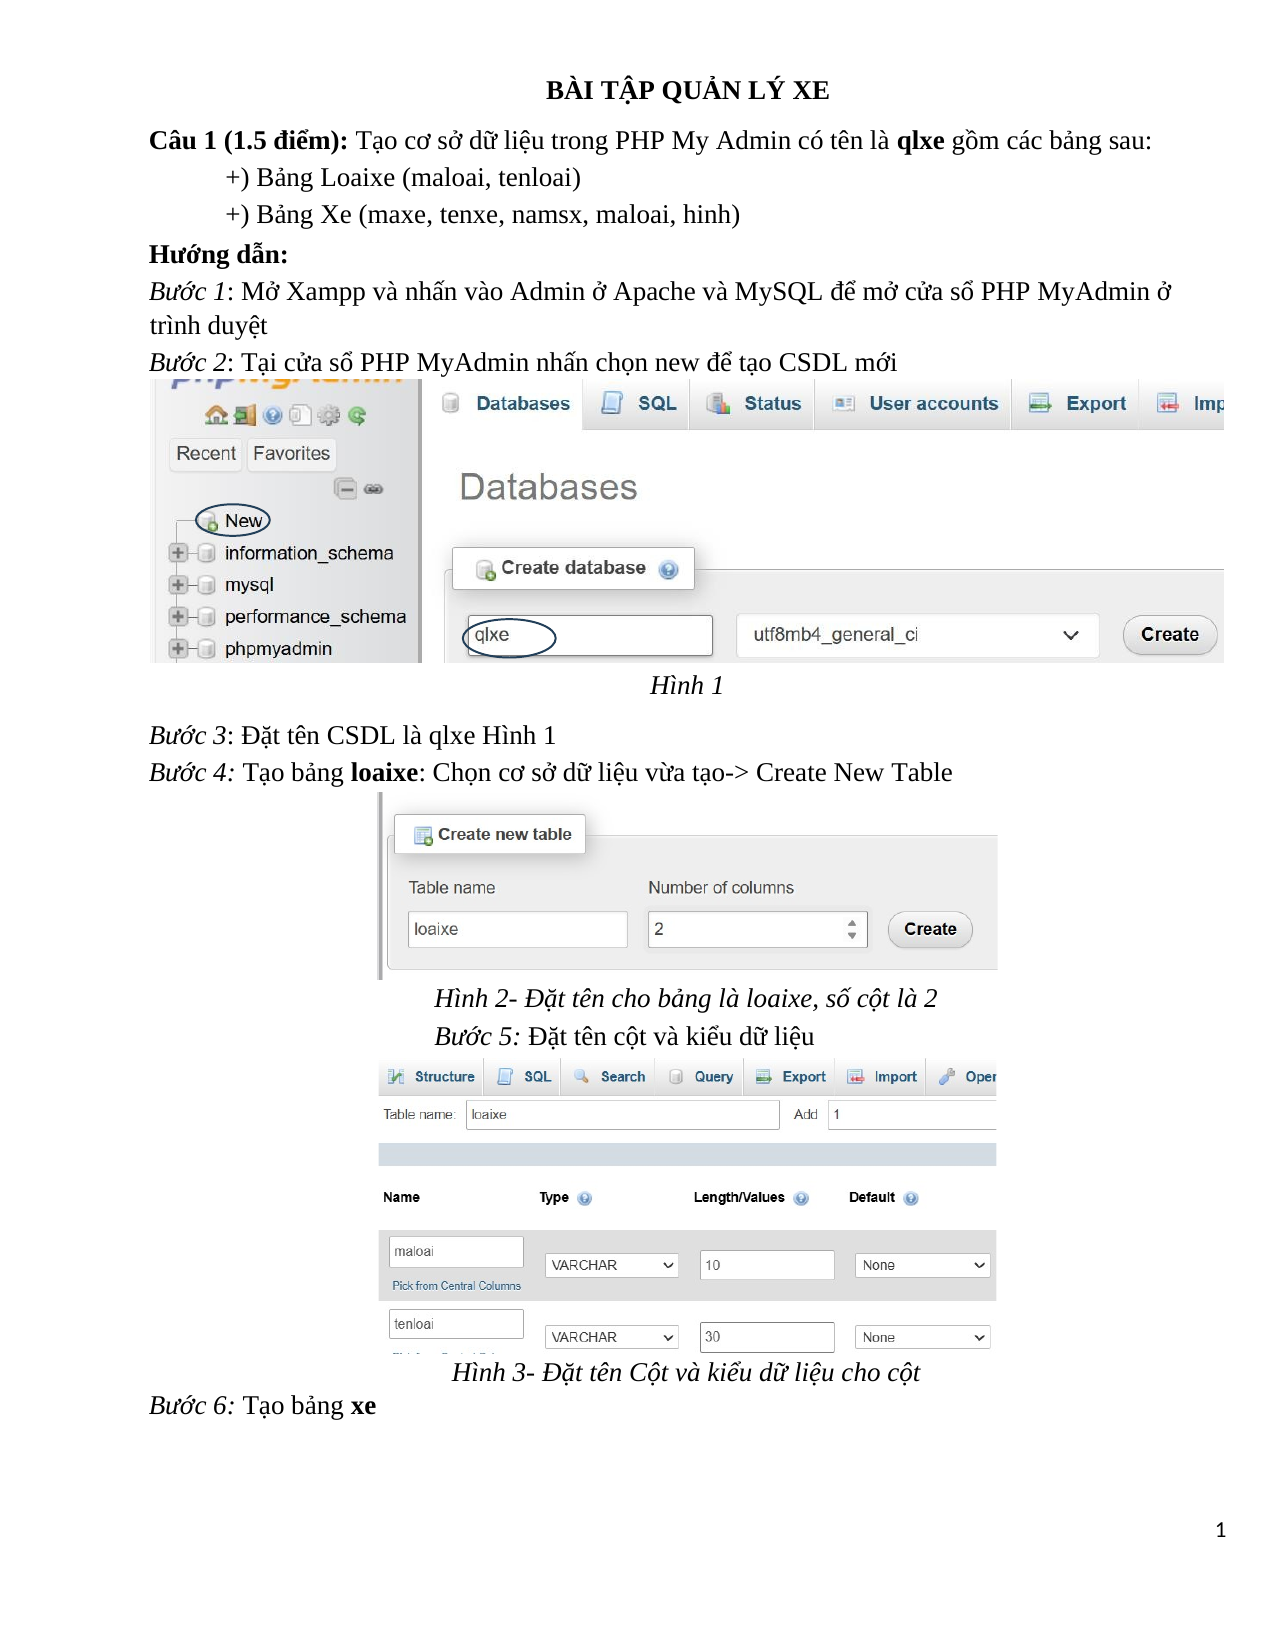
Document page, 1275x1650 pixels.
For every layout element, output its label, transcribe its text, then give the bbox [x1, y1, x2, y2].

text Hình 2- Đặt tên cho bảng là loaixe, số cột là 2 [148, 982, 987, 1013]
text Hướng dẫn: [148, 238, 1257, 269]
text Hình 3- Đặt tên Cột và kiểu dữ liệu cho cột Bước 6: Tạo bảng xe [148, 1356, 987, 1421]
picture [377, 792, 998, 980]
text Câu 1 (1.5 điểm): Tạo cơ sở dữ liệu trong PHP My Admin có tên là qlxe gồm các bảng sau: [148, 124, 1228, 155]
text Bước 2: Tại cửa sổ PHP MyAdmin nhấn chọn new để tạo CSDL mới [148, 346, 1228, 377]
text +) Bảng Loaixe (maloai, tenloai) [225, 161, 1228, 192]
text +) Bảng Xe (maxe, tenxe, namsx, maloai, hinh) [225, 198, 1228, 229]
picture [150, 379, 1224, 663]
text BÀI TẬP QUẢN LÝ XE [135, 74, 1241, 105]
text Bước 1: Mở Xampp và nhấn vào Admin ở Apache và MySQL để mở cửa sổ PHP MyAdmin ở trình duyệt [148, 275, 1228, 340]
text Bước 3: Đặt tên CSDL là qlxe Hình 1 [148, 719, 1228, 750]
text Bước 4: Tạo bảng loaixe: Chọn cơ sở dữ liệu vừa tạo-> Create New Table [148, 756, 1228, 787]
picture [378, 1058, 997, 1354]
text Bước 5: Đặt tên cột và kiểu dữ liệu [148, 1020, 987, 1051]
